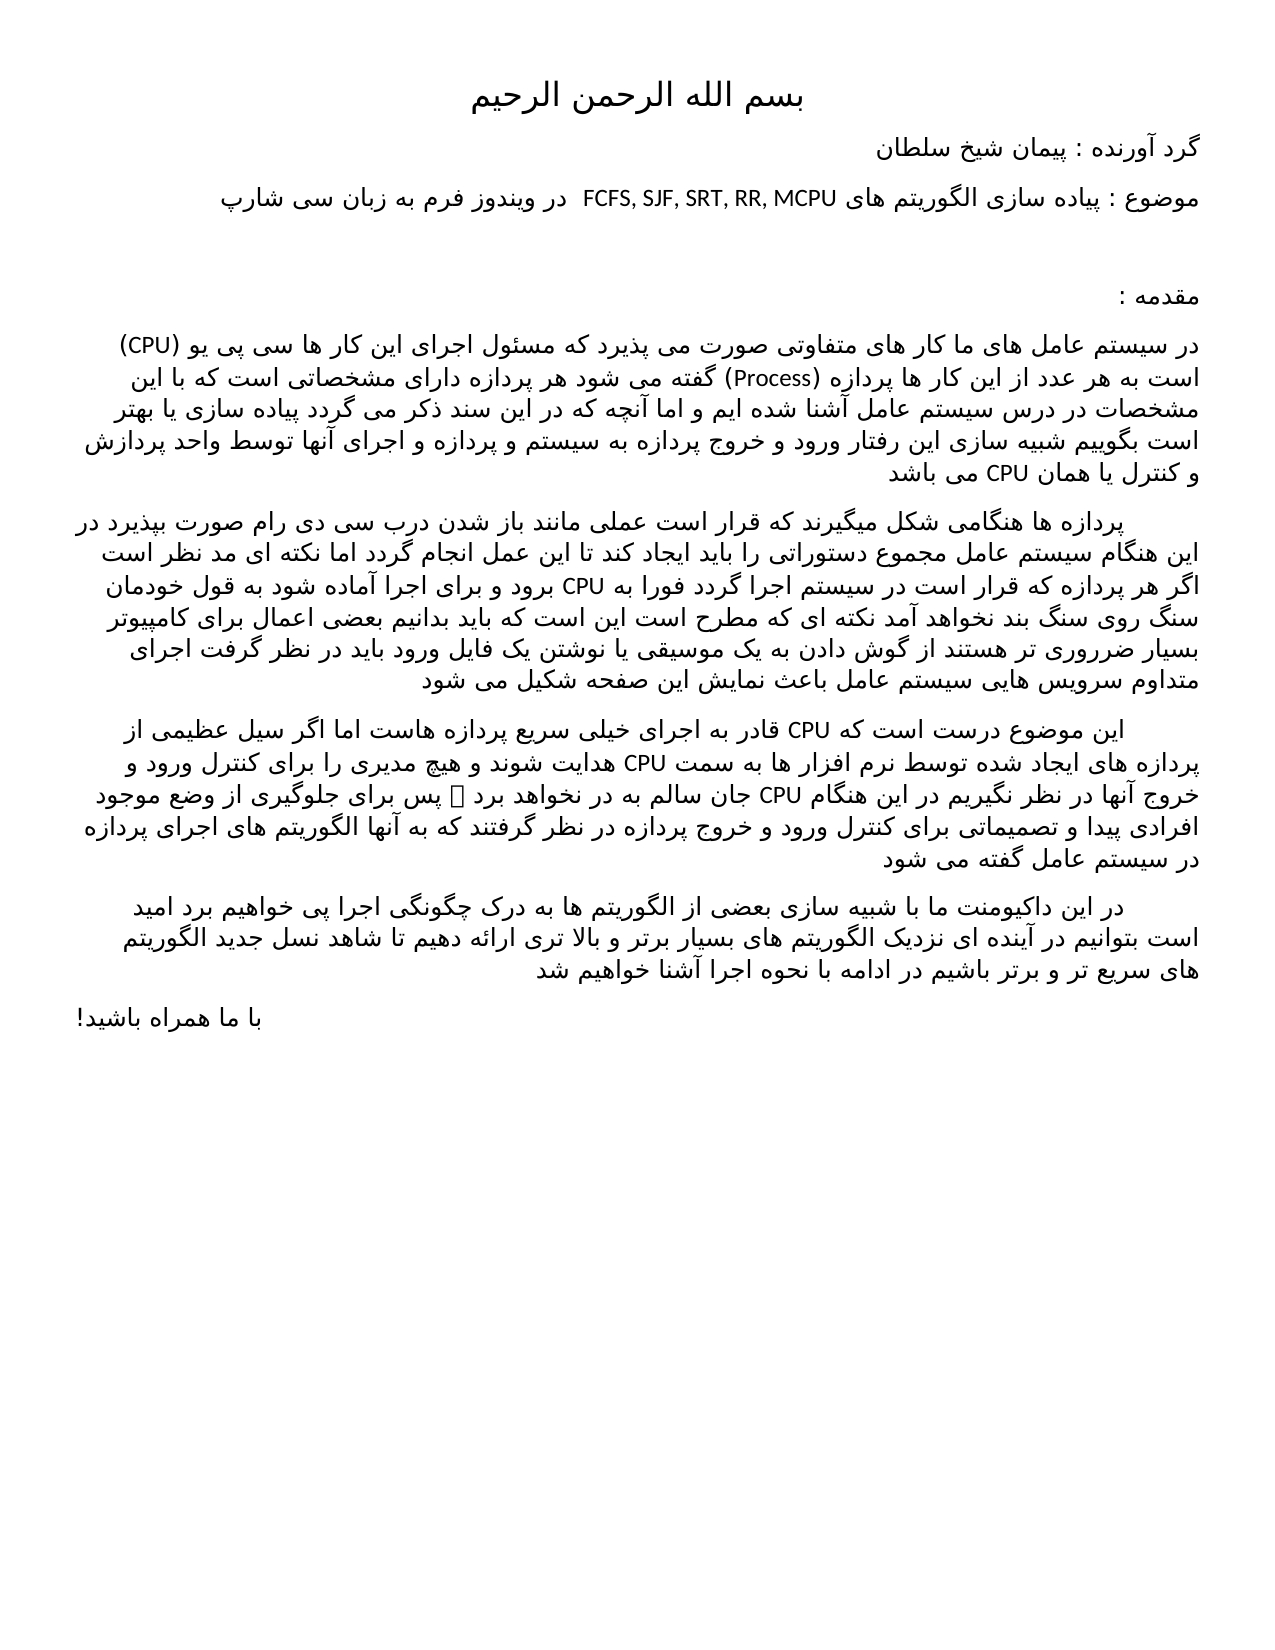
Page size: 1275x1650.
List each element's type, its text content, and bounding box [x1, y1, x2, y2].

text گرد آورنده : پیمان شیخ سلطان [75, 133, 1200, 163]
text با ما همراه باشید! [75, 1003, 1200, 1032]
text این موضوع درست است که CPU قادر به اجرای خیلی سریع پردازه هاست اما اگر سیل عظیمی از پردازه های ایجاد شده توسط نرم افزار ها به سمت CPU هدایت شوند و هیچ مدیری را برای کنترل ورود و خروج آنها در نظر نگیریم در این هنگام CPU جان سالم به در نخواهد برد پس برای جلوگیری از وضع موجود افرادی پیدا و تصمیماتی برای کنترل ورود و خروج پردازه در نظر گرفتند که به آنها الگوریتم های اجرای پردازه در سیستم عامل گفته می شود [75, 714, 1200, 873]
text در این داکیومنت ما با شبیه سازی بعضی از الگوریتم ها به درک چگونگی اجرا پی خواهیم برد امید است بتوانیم در آینده ای نزدیک الگوریتم های بسیار برتر و بالا تری ارائه دهیم تا شاهد نسل جدید الگوریتم های سریع تر و برتر باشیم در ادامه با نحوه اجرا آشنا خواهیم شد [75, 892, 1200, 984]
text مقدمه : [75, 281, 1200, 310]
text بسم الله الرحمن الرحیم [75, 75, 1200, 114]
text موضوع : پیاده سازی الگوریتم های FCFS, SJF, SRT, RR, MCPU در ویندوز فرم به زبان سی شارپ [75, 182, 1200, 212]
text در سیستم عامل های ما کار های متفاوتی صورت می پذیرد که مسئول اجرای این کار ها سی پی یو (CPU) است به هر عدد از این کار ها پردازه (Process) گفته می شود هر پردازه دارای مشخصاتی است که با این مشخصات در درس سیستم عامل آشنا شده ایم و اما آنچه که در این سند ذکر می گردد پیاده سازی یا بهتر است بگوییم شبیه سازی این رفتار ورود و خروج پردازه به سیستم و پردازه و اجرای آنها توسط واحد پردازش و کنترل یا همان CPU می باشد [75, 329, 1200, 488]
text پردازه ها هنگامی شکل میگیرند که قرار است عملی مانند باز شدن درب سی دی رام صورت بپذیرد در این هنگام سیستم عامل مجموع دستوراتی را باید ایجاد کند تا این عمل انجام گردد اما نکته ای مد نظر است اگر هر پردازه که قرار است در سیستم اجرا گردد فورا به CPU برود و برای اجرا آماده شود به قول خودمان سنگ روی سنگ بند نخواهد آمد نکته ای که مطرح است این است که باید بدانیم بعضی اعمال برای کامپیوتر بسیار ضرروری تر هستند از گوش دادن به یک موسیقی یا نوشتن یک فایل ورود باید در نظر گرفت اجرای متداوم سرویس هایی سیستم عامل باعث نمایش این صفحه شکیل می شود [75, 507, 1200, 695]
